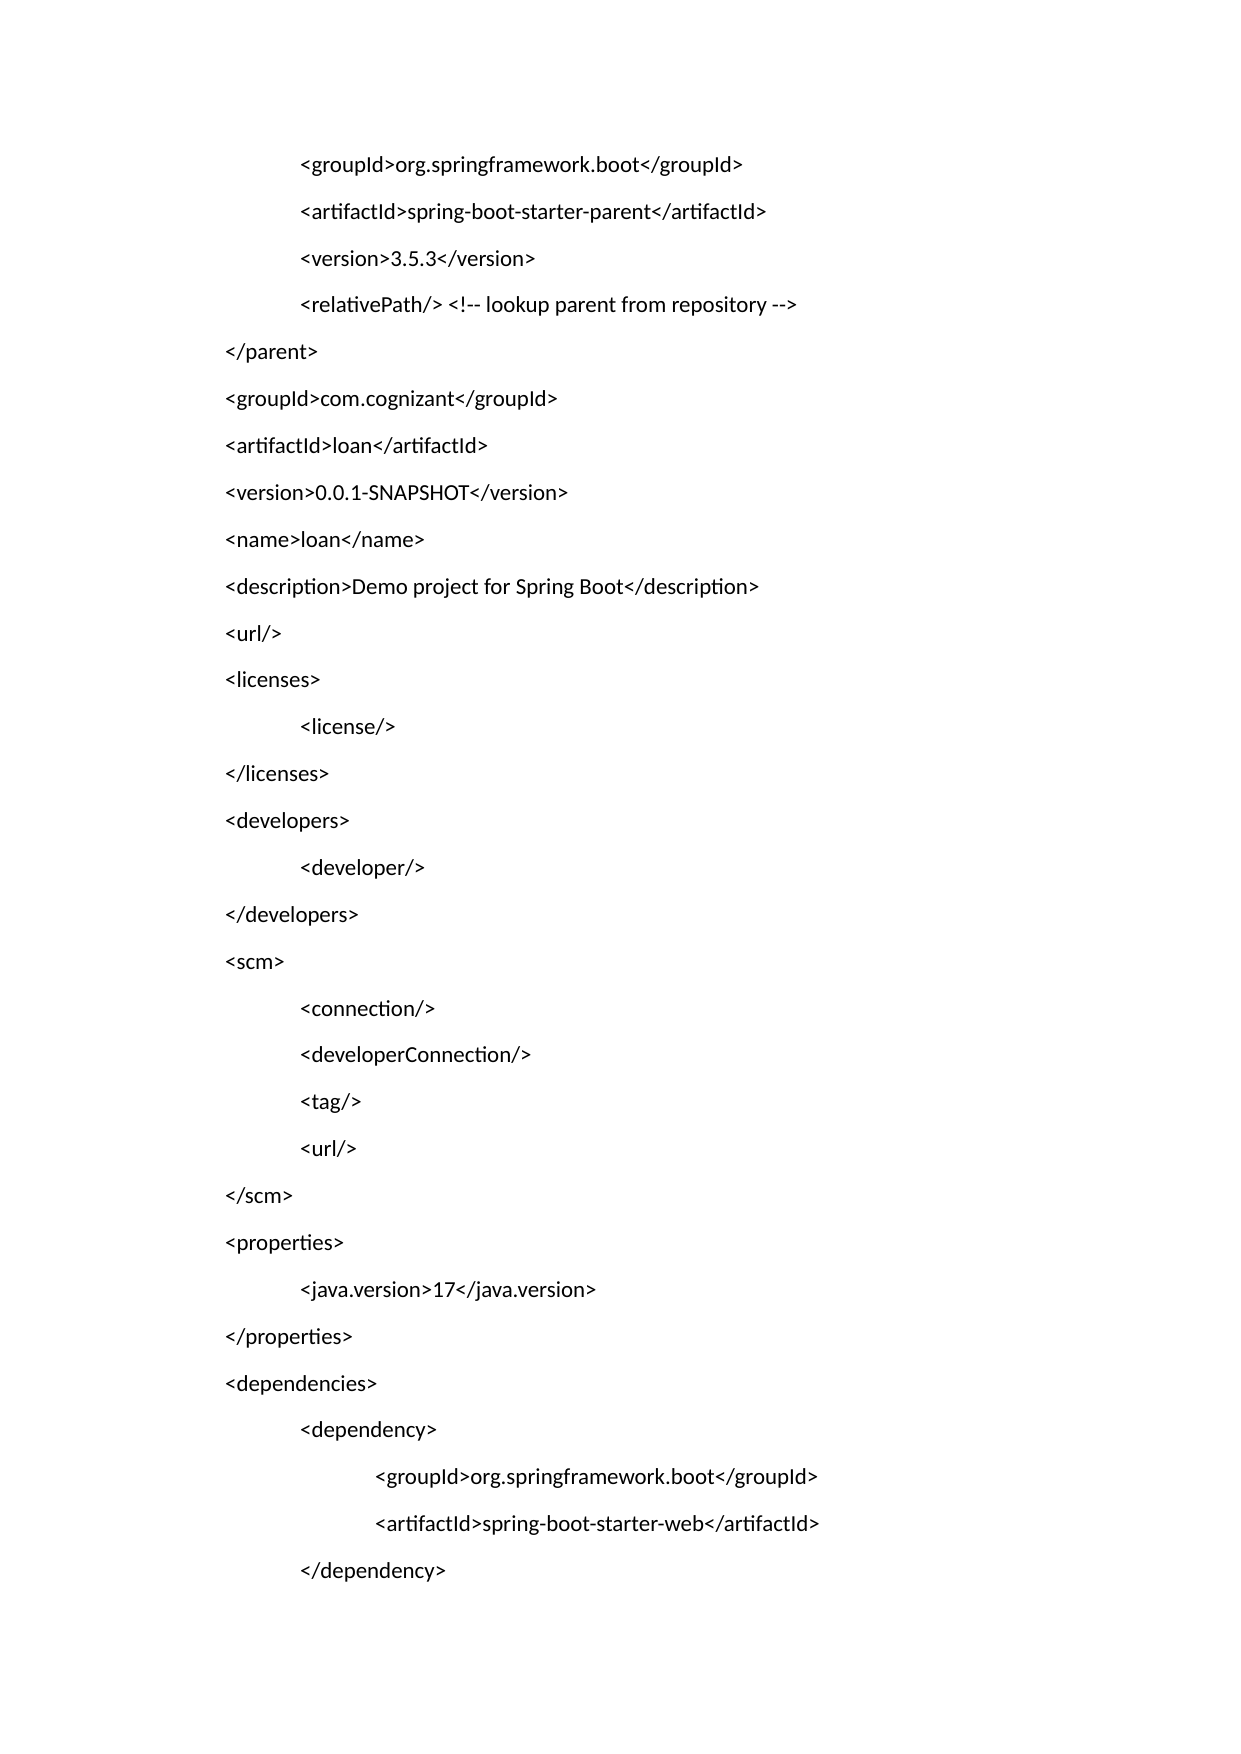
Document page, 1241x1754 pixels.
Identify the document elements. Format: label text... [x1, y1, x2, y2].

text <url/> [150, 619, 1090, 647]
text </scm> [150, 1181, 1090, 1209]
text </parent> [150, 337, 1090, 366]
text <url/> [150, 1134, 1090, 1162]
text <developer/> [150, 853, 1090, 881]
text <properties> [150, 1228, 1090, 1256]
text <version>0.0.1-SNAPSHOT</version> [150, 478, 1090, 506]
text <java.version>17</java.version> [150, 1275, 1090, 1303]
text <dependency> [150, 1416, 1090, 1444]
text <license/> [150, 712, 1090, 741]
text <dependencies> [150, 1369, 1090, 1397]
text <description>Demo project for Spring Boot</description> [150, 572, 1090, 600]
text <artifactId>spring-boot-starter-web</artifactId> [150, 1509, 1090, 1537]
text </dependency> [150, 1556, 1090, 1584]
text <version>3.5.3</version> [150, 244, 1090, 272]
text <groupId>org.springframework.boot</groupId> [150, 150, 1090, 178]
text <groupId>com.cognizant</groupId> [150, 384, 1090, 412]
text <connection/> [150, 994, 1090, 1022]
text <artifactId>spring-boot-starter-parent</artifactId> [150, 197, 1090, 225]
text <relativePath/> <!-- lookup parent from repository --> [150, 291, 1090, 319]
text <licenses> [150, 666, 1090, 694]
text </developers> [150, 900, 1090, 928]
text <tag/> [150, 1087, 1090, 1116]
text <scm> [150, 947, 1090, 975]
text <artifactId>loan</artifactId> [150, 431, 1090, 459]
text </licenses> [150, 759, 1090, 787]
text <developers> [150, 806, 1090, 834]
text <name>loan</name> [150, 525, 1090, 553]
text <developerConnection/> [150, 1041, 1090, 1069]
text </properties> [150, 1322, 1090, 1350]
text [150, 1462, 1090, 1491]
